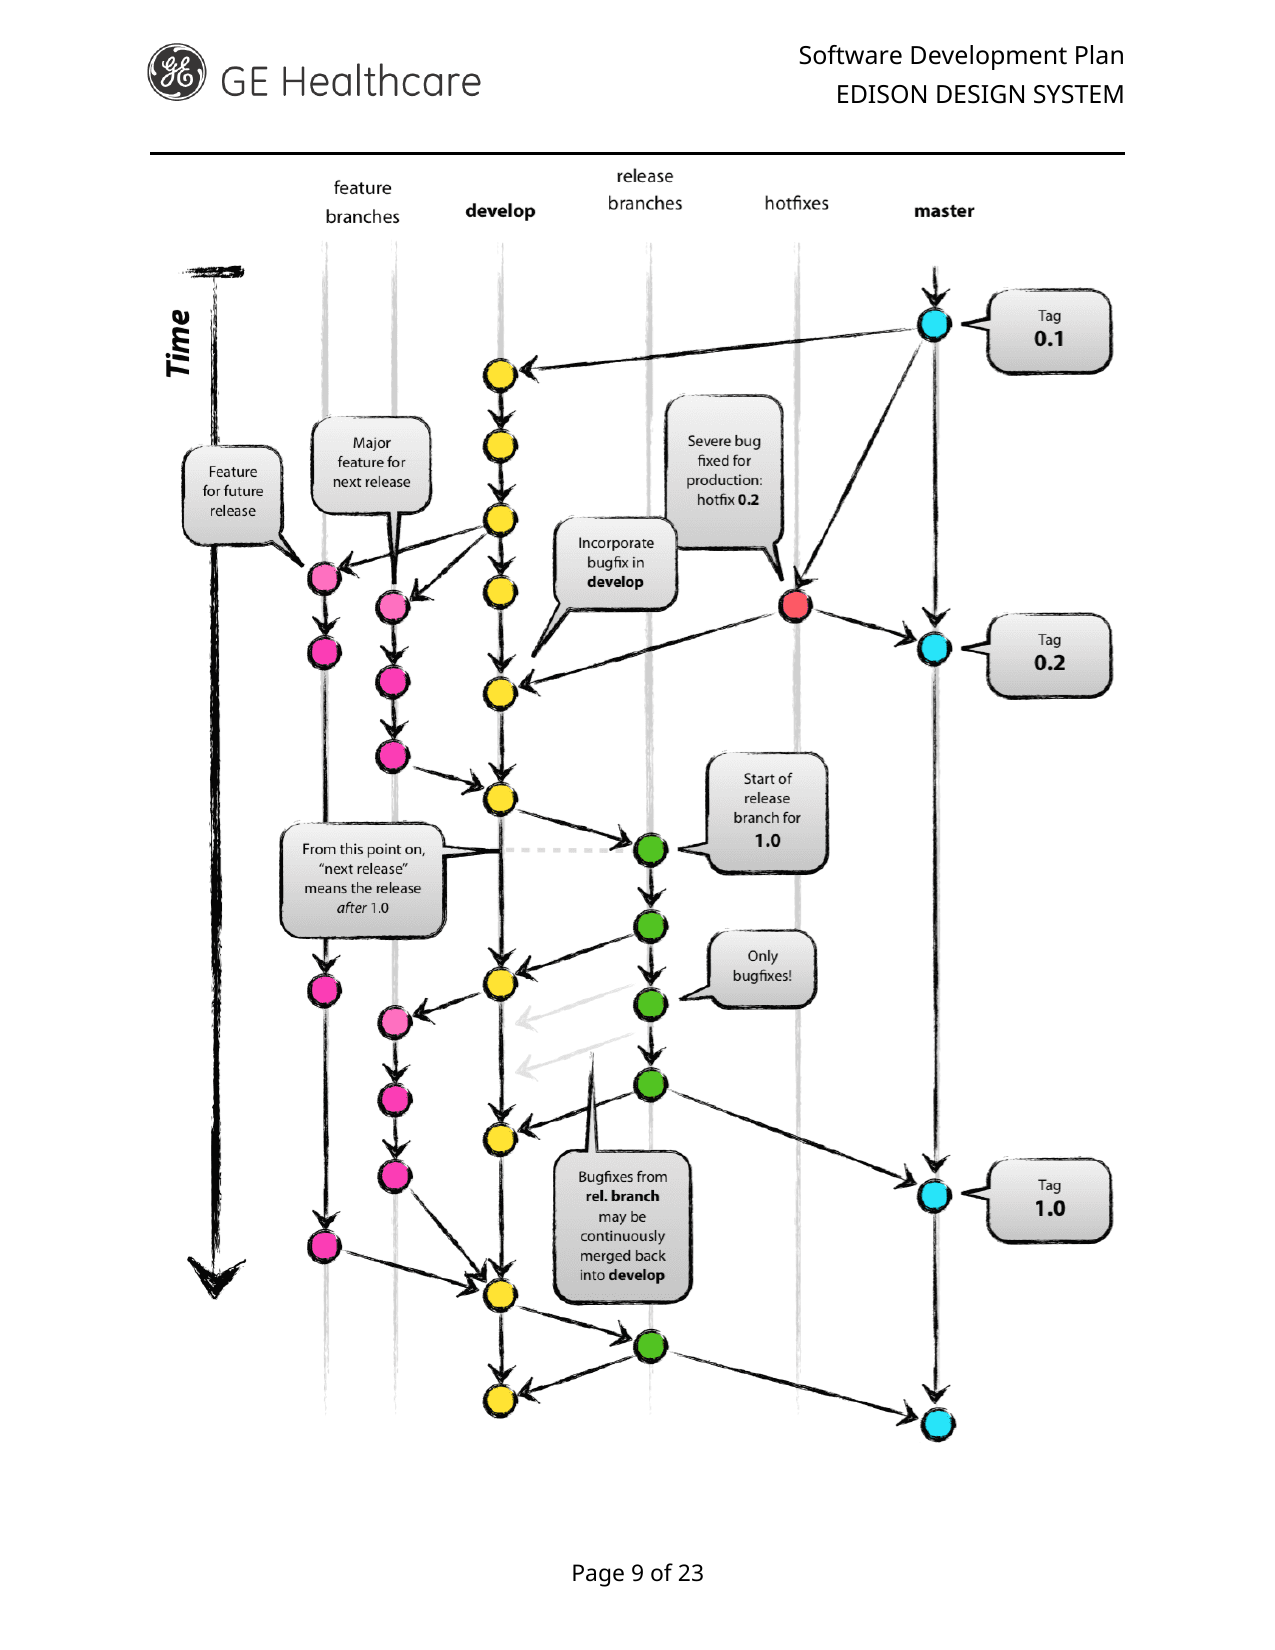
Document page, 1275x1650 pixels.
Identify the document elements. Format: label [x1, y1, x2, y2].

picture [150, 159, 1125, 1452]
